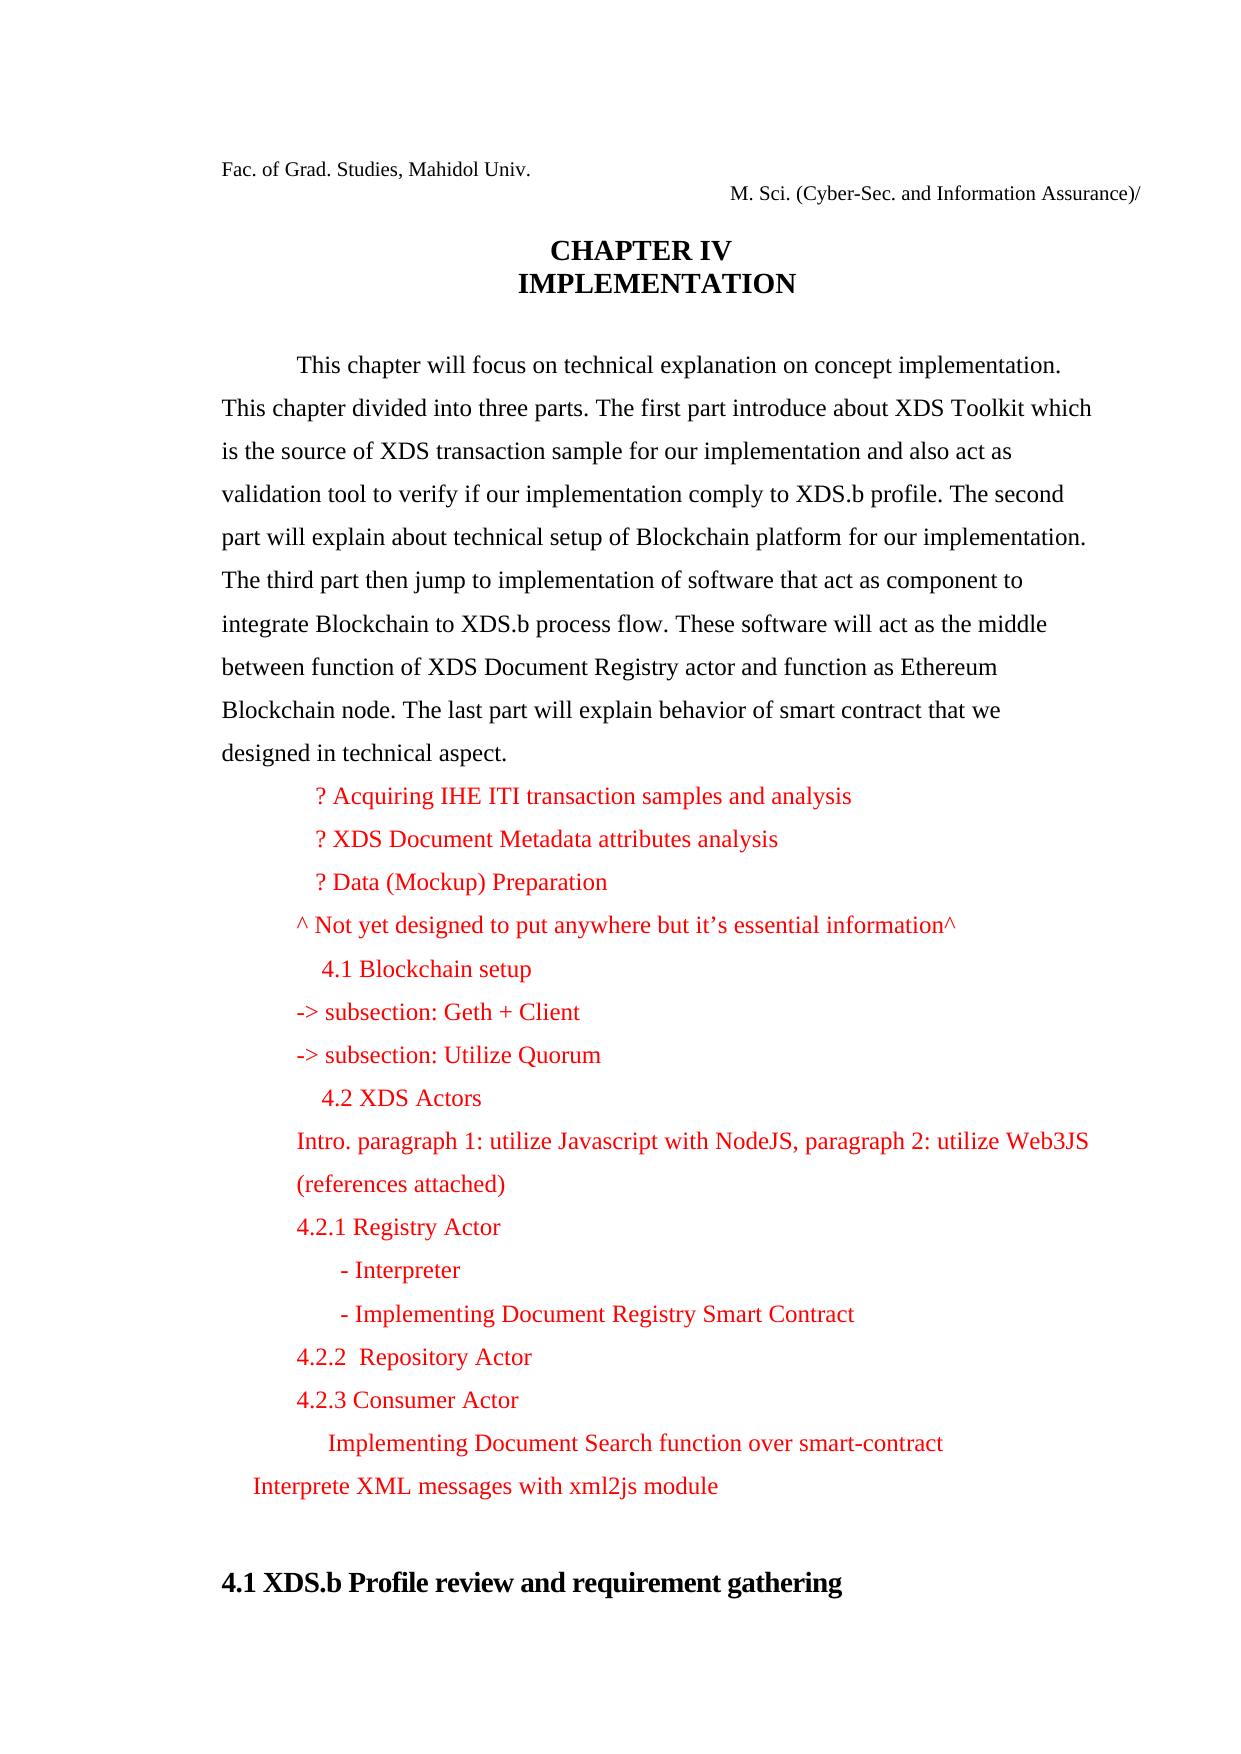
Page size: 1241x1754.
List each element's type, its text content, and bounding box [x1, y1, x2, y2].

list Interprete XML messages with xml2js module [221, 1471, 1092, 1500]
text IMPLEMENTATION [221, 266, 1092, 300]
list 4.2.1 Registry Actor [296, 1212, 1092, 1241]
list -> subsection: Utilize Quorum [296, 1040, 1092, 1069]
list ? Acquiring IHE ITI transaction samples and analysis [296, 781, 1092, 810]
list ^ Not yet designed to put anywhere but it’s essential information^ [296, 911, 1092, 939]
list -> subsection: Geth + Client [296, 997, 1092, 1026]
list 4.2.3 Consumer Actor [296, 1385, 1092, 1414]
list 4.1 XDS.b Profile review and requirement gathering [221, 1565, 1092, 1598]
list 4.1 Blockchain setup [296, 954, 1092, 982]
list - Interpreter [296, 1256, 1092, 1284]
list - Implementing Document Registry Smart Contract [296, 1299, 1092, 1327]
list This chapter will focus on technical explanation on concept implementation. This chapter divided into three parts. The first part introduce about XDS Toolkit which is the source of XDS transaction sample for our implementation and also act as validation tool to verify if our implementation comply to XDS.b profile. The second part will explain about technical setup of Blockchain platform for our implementation. The third part then jump to implementation of software that act as component to integrate Blockchain to XDS.b process flow. These software will act as the middle between function of XDS Document Registry actor and function as Ethereum Blockchain node. The last part will explain behavior of smart contract that we designed in technical aspect. [221, 350, 1092, 767]
list Implementing Document Search function over smart-contract [296, 1428, 1092, 1457]
list Intro. paragraph 1: utilize Javascript with NodeJS, paragraph 2: utilize Web3JS (references attached) [296, 1126, 1092, 1198]
list ? Data (Mockup) Preparation [296, 867, 1092, 896]
list 4.2 XDS Actors [296, 1083, 1092, 1112]
list 4.2.2 Repository Actor [296, 1342, 1092, 1371]
list ? XDS Document Metadata attributes analysis [296, 824, 1092, 853]
